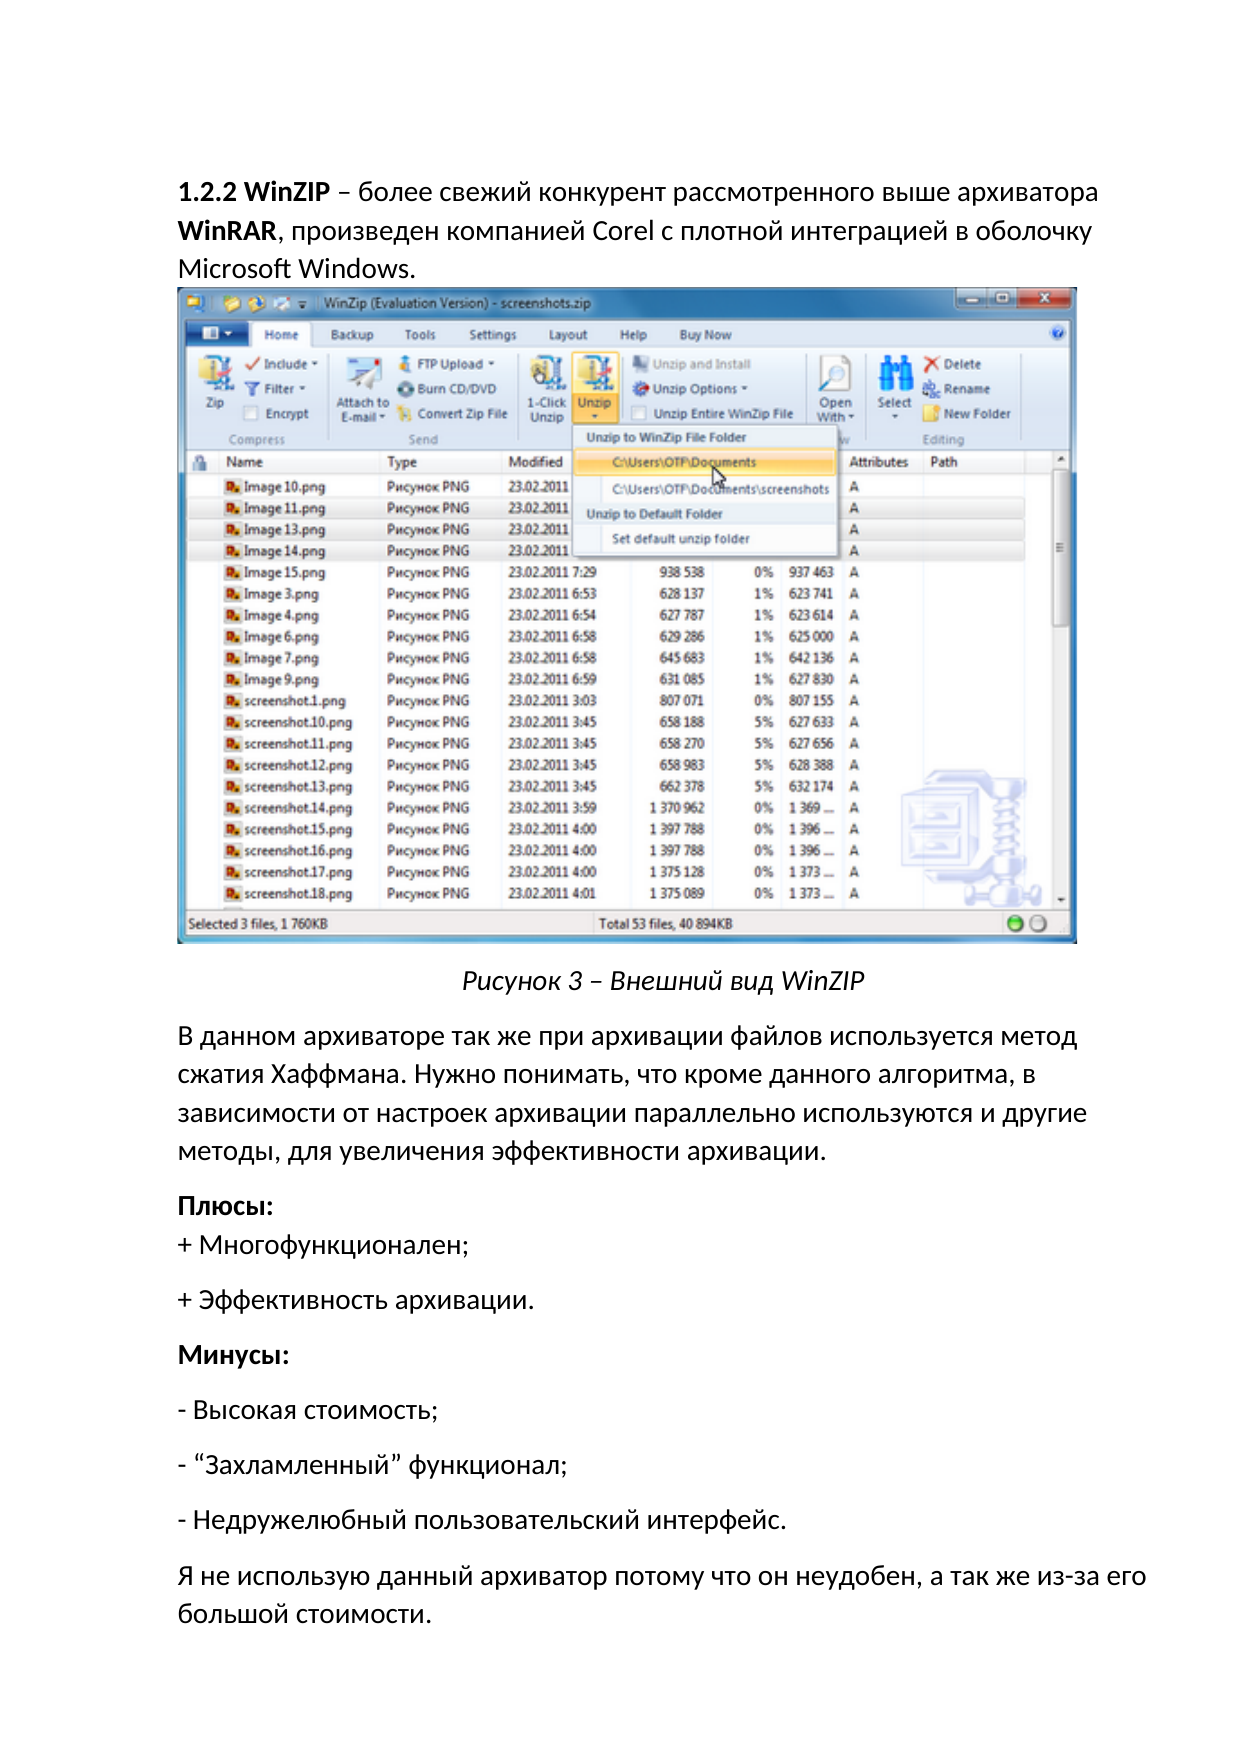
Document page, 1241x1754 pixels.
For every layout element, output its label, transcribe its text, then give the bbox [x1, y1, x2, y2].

text - Высокая стоимость; [177, 1391, 1152, 1427]
text Я не использую данный архиватор потому что он неудобен, а так же из-за его большой стоимости. [177, 1557, 1152, 1631]
text В данном архиваторе так же при архивации файлов используется метод сжатия Хаффмана. Нужно понимать, что кроме данного алгоритма, в зависимости от настроек архивации параллельно используются и другие методы, для увеличения эффективности архивации. [177, 1017, 1152, 1168]
text Плюсы: + Многофункционален; [177, 1187, 1152, 1262]
picture [177, 287, 1078, 944]
text + Эффективность архивации. [177, 1281, 1152, 1317]
text Минусы: [177, 1336, 1152, 1372]
text Рисунок 3 – Внешний вид WinZIP [177, 962, 1152, 998]
text - “Захламленный” функционал; [177, 1446, 1152, 1482]
text - Недружелюбный пользовательский интерфейс. [177, 1501, 1152, 1537]
